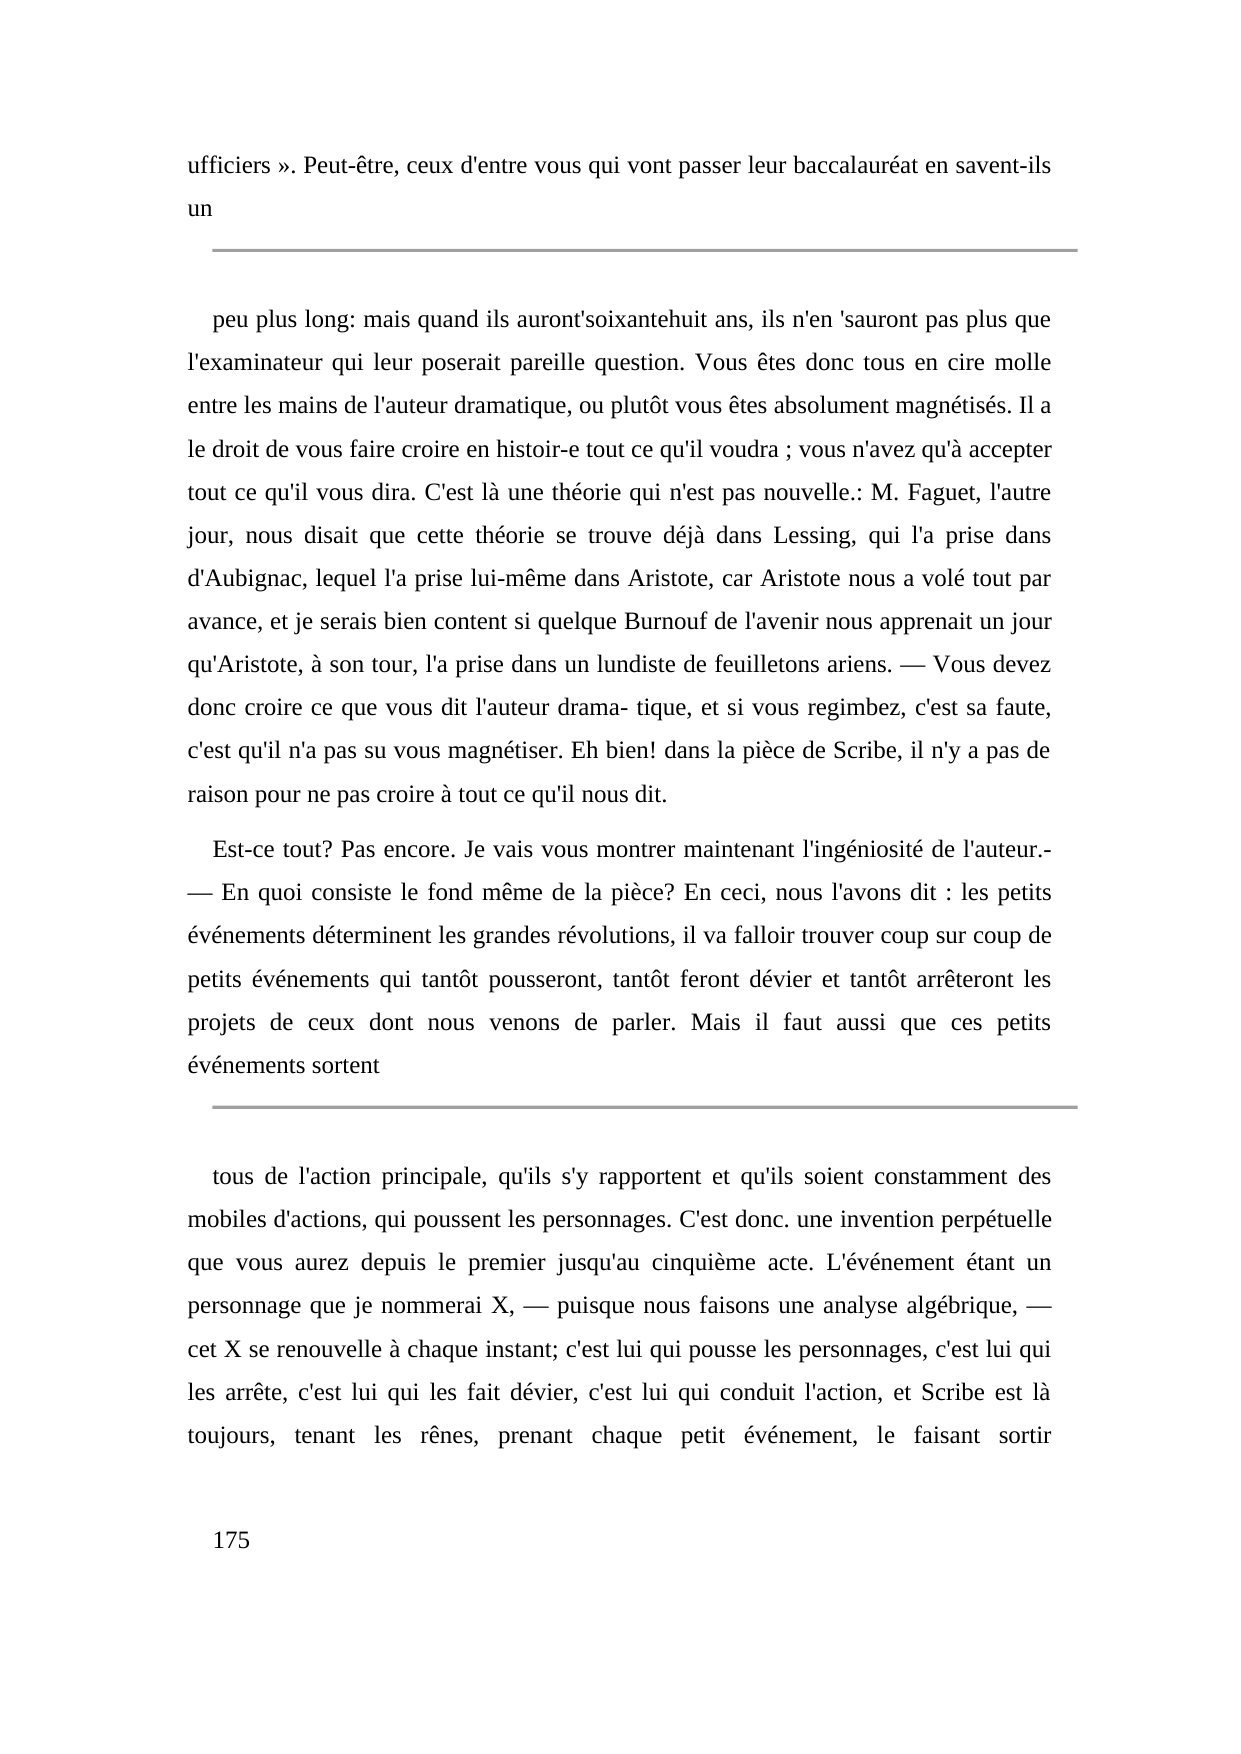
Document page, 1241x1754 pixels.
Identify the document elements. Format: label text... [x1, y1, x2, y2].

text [187, 1161, 1053, 1449]
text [187, 150, 1053, 222]
text peu plus long: mais quand ils auront'soixantehuit ans, ils n'en 'sauront pas plus que l'examinateur qui leur poserait pareille question. Vous êtes donc tous en cire molle entre les mains de l'auteur dramatique, ou plutôt vous êtes absolument magnétisés. Il a le droit de vous faire croire en histoir-e tout ce qu'il voudra ; vous n'avez qu'à accepter tout ce qu'il vous dira. C'est là une théorie qui n'est pas nouvelle.: M. Faguet, l'autre jour, nous disait que cette théorie se trouve déjà dans Lessing, qui l'a prise dans d'Aubignac, lequel l'a prise lui-même dans Aristote, car Aristote nous a volé tout par avance, et je serais bien content si quelque Burnouf de l'avenir nous apprenait un jour qu'Aristote, à son tour, l'a prise dans un lundiste de feuilletons ariens. — Vous devez donc croire ce que vous dit l'auteur drama- tique, et si vous regimbez, c'est sa faute, c'est qu'il n'a pas su vous magnétiser. Eh bien! dans la pièce de Scribe, il n'y a pas de raison pour ne pas croire à tout ce qu'il nous dit. [187, 304, 1053, 807]
text Est-ce tout? Pas encore. Je vais vous montrer maintenant l'ingéniosité de l'auteur.-— En quoi consiste le fond même de la pièce? En ceci, nous l'avons dit : les petits événements déterminent les grandes révolutions, il va falloir trouver coup sur coup de petits événements qui tantôt pousseront, tantôt feront dévier et tantôt arrêteront les projets de ceux dont nous venons de parler. Mais il faut aussi que ces petits événements sortent [187, 834, 1053, 1079]
